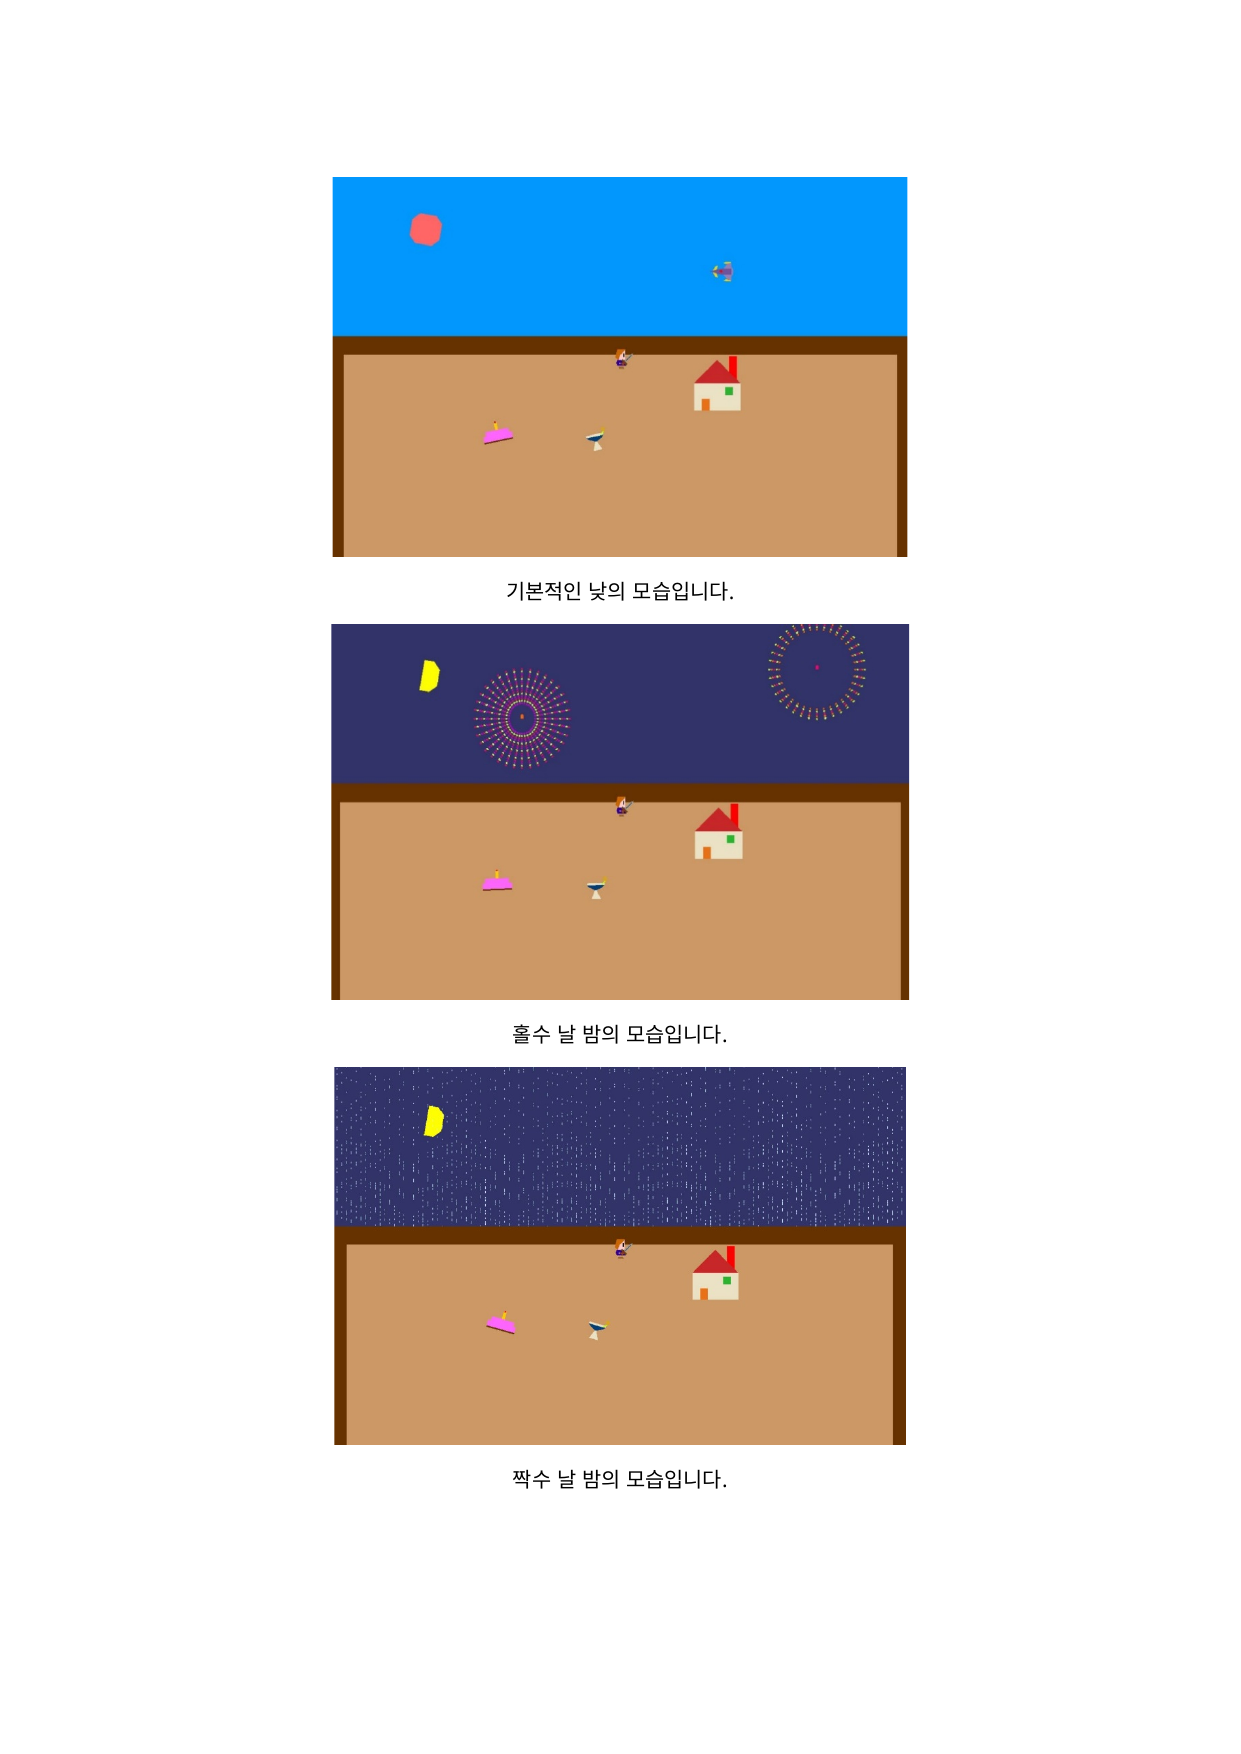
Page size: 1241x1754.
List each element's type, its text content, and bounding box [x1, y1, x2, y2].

picture [332, 177, 908, 557]
text 홀수 날 밤의 모습입니다. [150, 1018, 1090, 1049]
picture [334, 1067, 906, 1445]
text 기본적인 낮의 모습입니다. [150, 575, 1090, 606]
text 짝수 날 밤의 모습입니다. [150, 1463, 1090, 1493]
picture [331, 624, 910, 1000]
